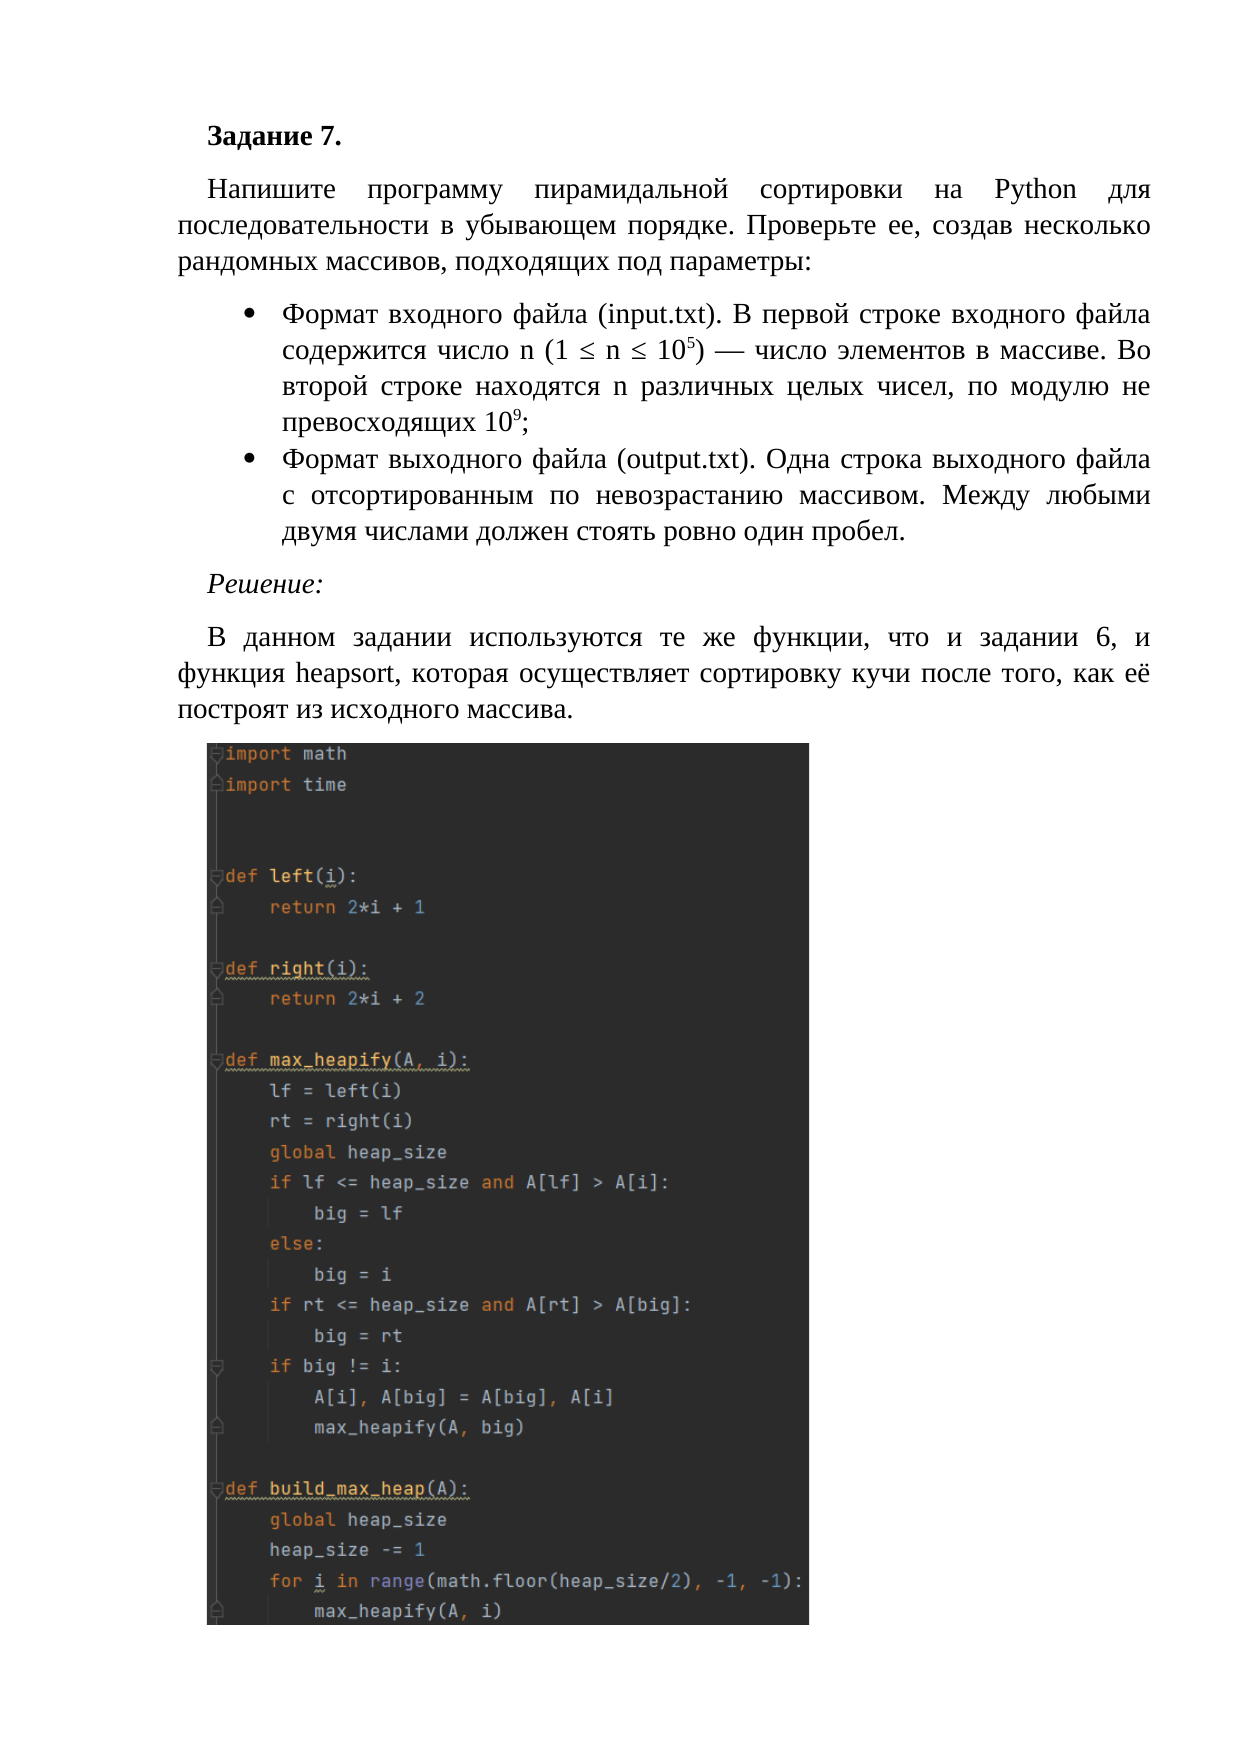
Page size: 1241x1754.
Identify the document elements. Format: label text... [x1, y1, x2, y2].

text Задание 7. [177, 118, 1152, 152]
text Решение: [177, 566, 1152, 599]
list Формат входного файла (input.txt). В первой строке входного файла содержится число n (1 ≤ n ≤ 105) — число элементов в массиве. Во второй строке находятся n различных целых чисел, по модулю не превосходящих 109; [244, 296, 1152, 438]
picture [206, 743, 810, 1625]
list Формат выходного файла (output.txt). Одна строка выходного файла с отсортированным по невозрастанию массивом. Между любыми двумя числами должен стоять ровно один пробел. [244, 441, 1152, 547]
text В данном задании используются те же функции, что и задании 6, и функция heapsort, которая осуществляет сортировку кучи после того, как её построят из исходного массива. [177, 619, 1152, 724]
text Напишите программу пирамидальной сортировки на Python для последовательности в убывающем порядке. Проверьте ее, создав несколько рандомных массивов, подходящих под параметры: [177, 171, 1152, 277]
